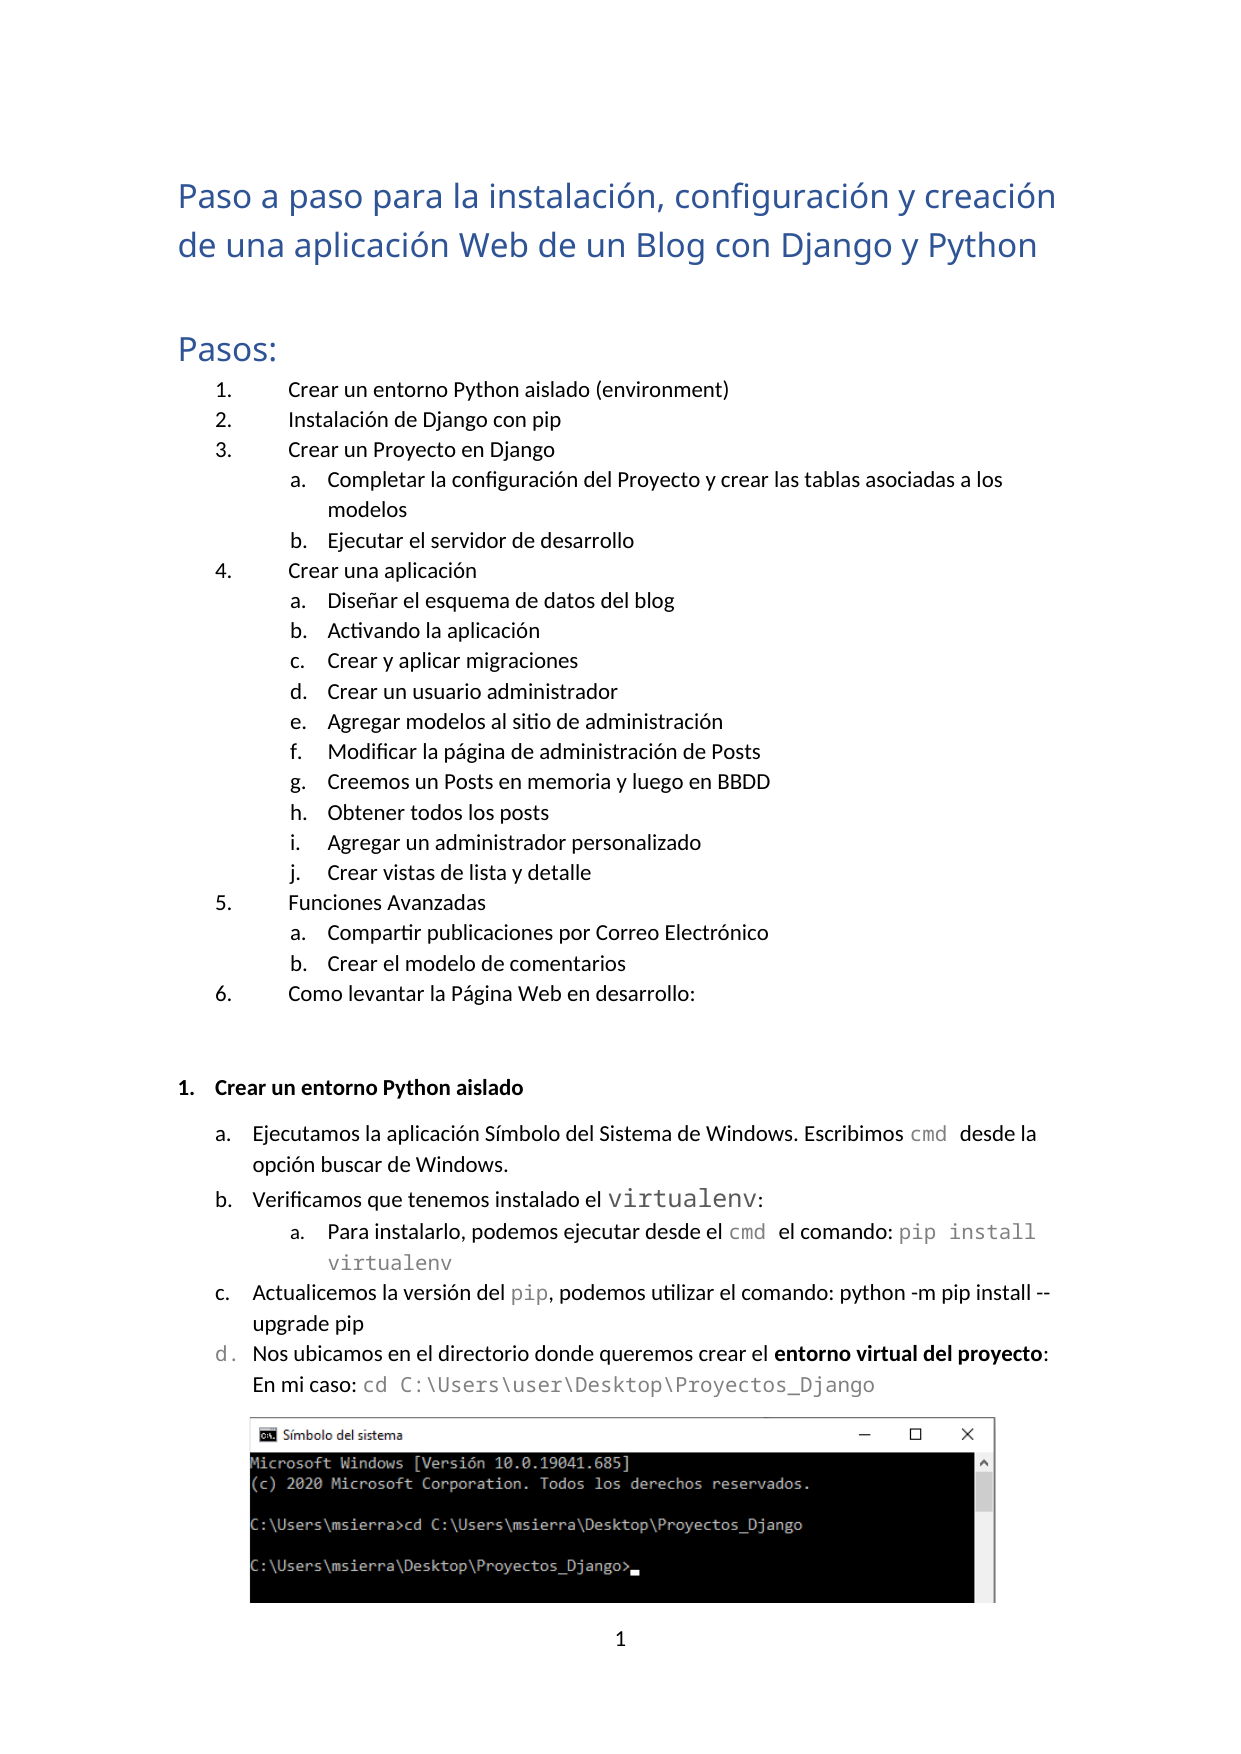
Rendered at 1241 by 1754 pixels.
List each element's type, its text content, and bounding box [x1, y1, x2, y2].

list Crear el modelo de comentarios [290, 949, 1063, 977]
list Ejecutar el servidor de desarrollo [290, 526, 1063, 554]
subtitle Pasos: [177, 326, 1063, 371]
picture [249, 1417, 996, 1603]
list Funciones Avanzadas [215, 888, 1063, 916]
list Crear un Proyecto en Django [215, 435, 1063, 463]
list Ejecutamos la aplicación Símbolo del Sistema de Windows. Escribimos cmd desde la opción buscar de Windows. [215, 1119, 1063, 1178]
list Crear un usuario administrador [290, 677, 1063, 705]
list Crear una aplicación [215, 556, 1063, 584]
list Agregar modelos al sitio de administración [290, 707, 1063, 735]
list Nos ubicamos en el directorio donde queremos crear el entorno virtual del proyecto: En mi caso: cd C:\Users\user\Desktop\Proyectos_Django [215, 1339, 1063, 1398]
list Obtener todos los posts [290, 798, 1063, 826]
list Como levantar la Página Web en desarrollo: [215, 979, 1063, 1007]
subtitle Paso a paso para la instalación, configuración y creación de una aplicación Web de un Blog con Django y Python [177, 173, 1063, 267]
list Activando la aplicación [290, 616, 1063, 644]
list Crear vistas de lista y detalle [290, 858, 1063, 886]
list Completar la configuración del Proyecto y crear las tablas asociadas a los modelos [290, 465, 1063, 523]
list Instalación de Django con pip [215, 405, 1063, 433]
list Crear un entorno Python aislado (environment) [215, 375, 1063, 403]
list Creemos un Posts en memoria y luego en BBDD [290, 767, 1063, 795]
list Diseñar el esquema de datos del blog [290, 586, 1063, 614]
list Verificamos que tenemos instalado el virtualenv: [215, 1180, 1063, 1214]
list Crear y aplicar migraciones [290, 647, 1063, 674]
list Compartir publicaciones por Correo Electrónico [290, 918, 1063, 946]
list Agregar un administrador personalizado [290, 828, 1063, 856]
list Modificar la página de administración de Posts [290, 737, 1063, 765]
list Para instalarlo, podemos ejecutar desde el cmd el comando: pip install virtualenv [290, 1217, 1063, 1276]
subtitle Crear un entorno Python aislado [177, 1073, 1063, 1101]
list Actualicemos la versión del pip, podemos utilizar el comando: python -m pip install --upgrade pip [215, 1278, 1063, 1337]
